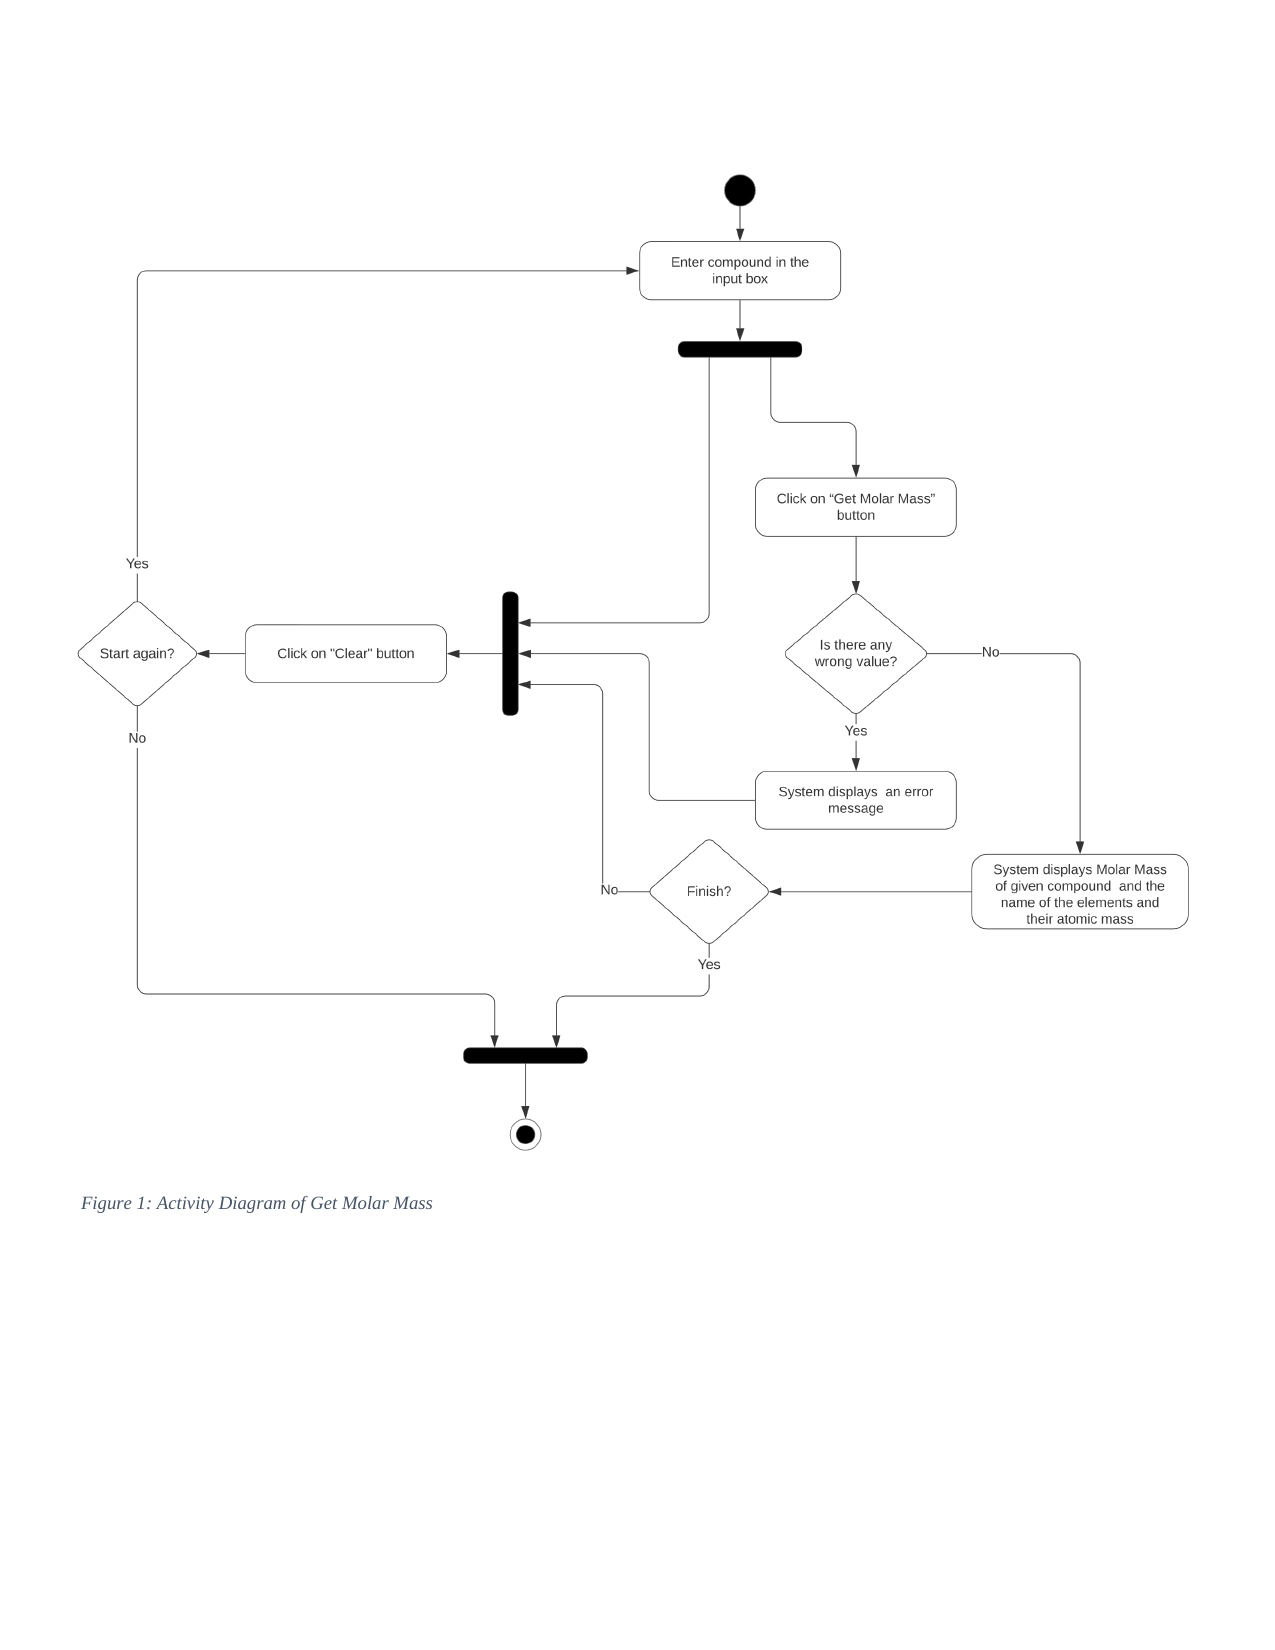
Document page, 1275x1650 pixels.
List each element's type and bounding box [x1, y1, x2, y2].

picture [52, 150, 1229, 1183]
